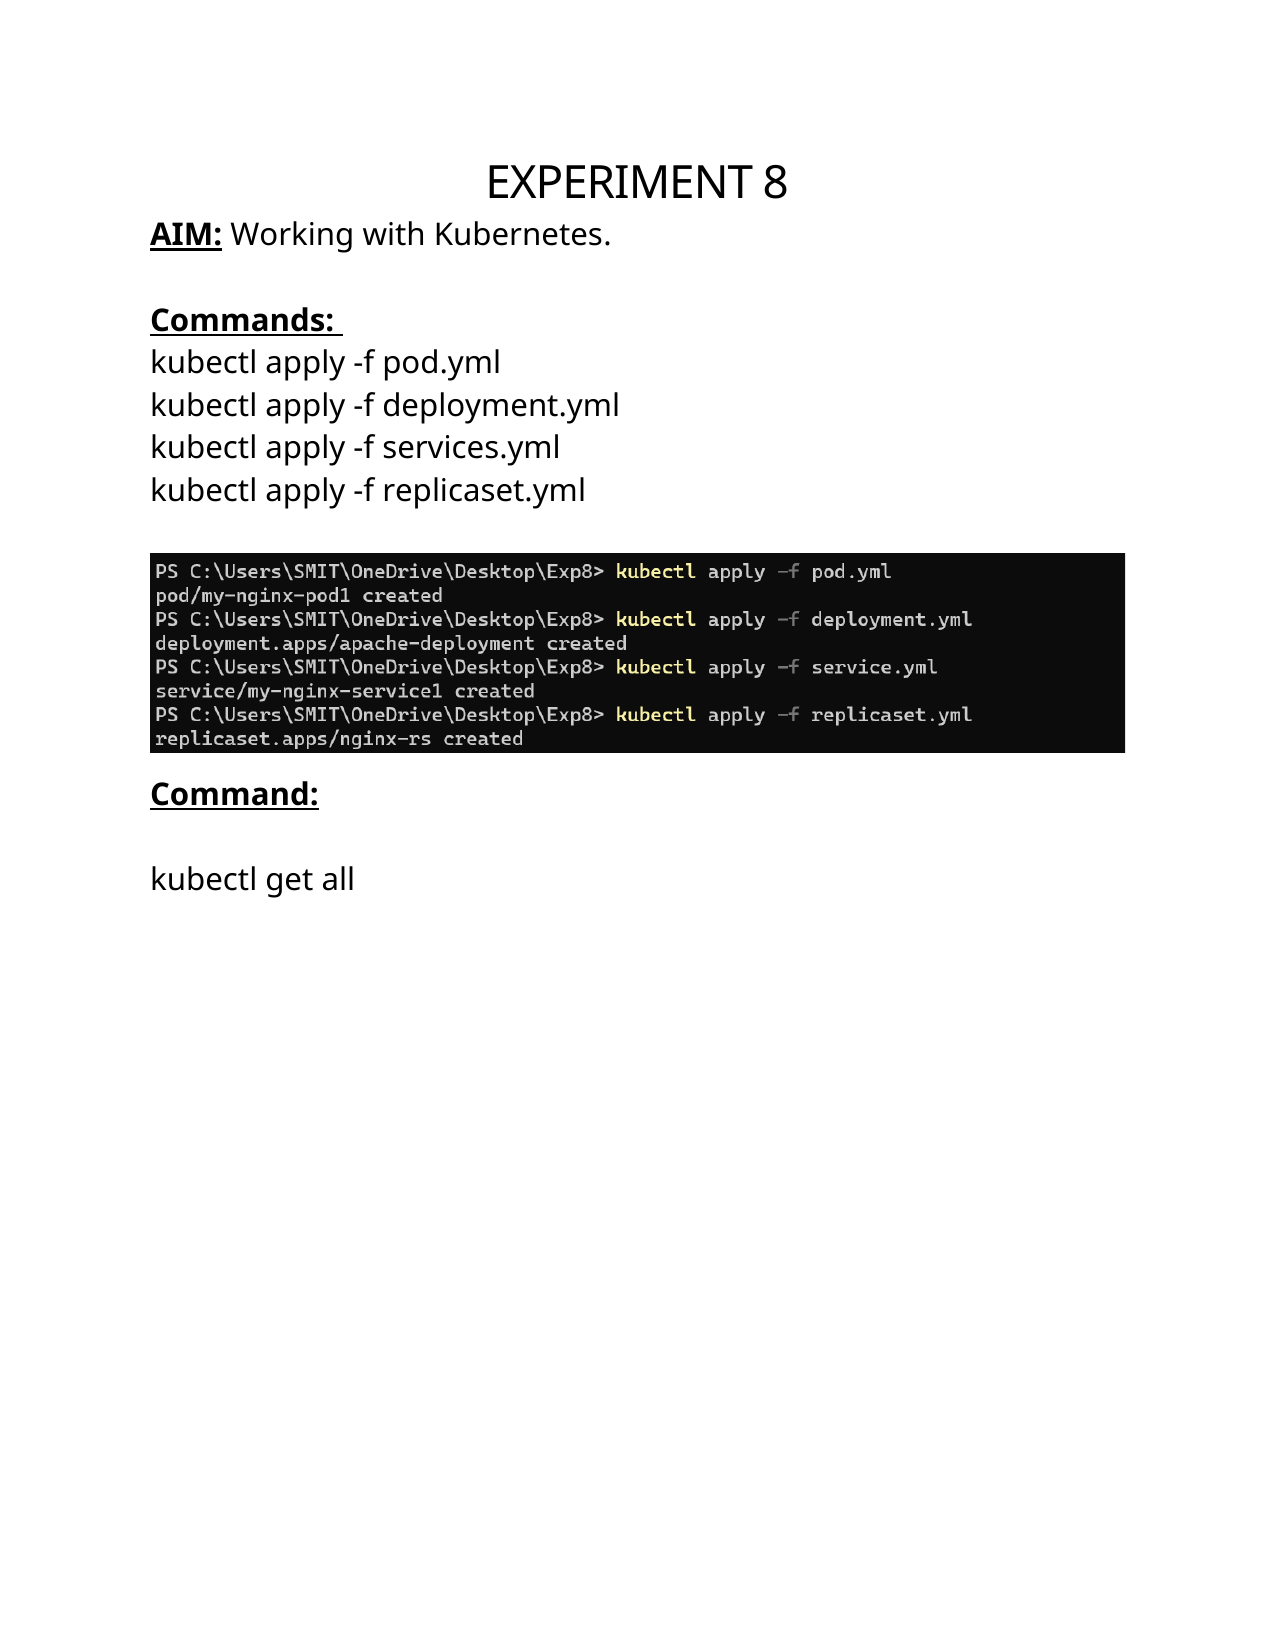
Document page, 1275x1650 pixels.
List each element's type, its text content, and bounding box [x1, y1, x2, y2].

text kubectl apply -f deployment.yml [150, 383, 1125, 425]
text AIM: Working with Kubernetes. [150, 212, 1125, 255]
title EXPERIMENT 8 [150, 150, 1125, 212]
text Commands: [150, 298, 1125, 340]
text kubectl get all [150, 857, 1125, 899]
text kubectl apply -f pod.yml [150, 340, 1125, 383]
text kubectl apply -f replicaset.yml [150, 468, 1125, 511]
text kubectl apply -f services.yml [150, 425, 1125, 468]
picture [150, 553, 1125, 753]
text Command: [150, 772, 1125, 814]
